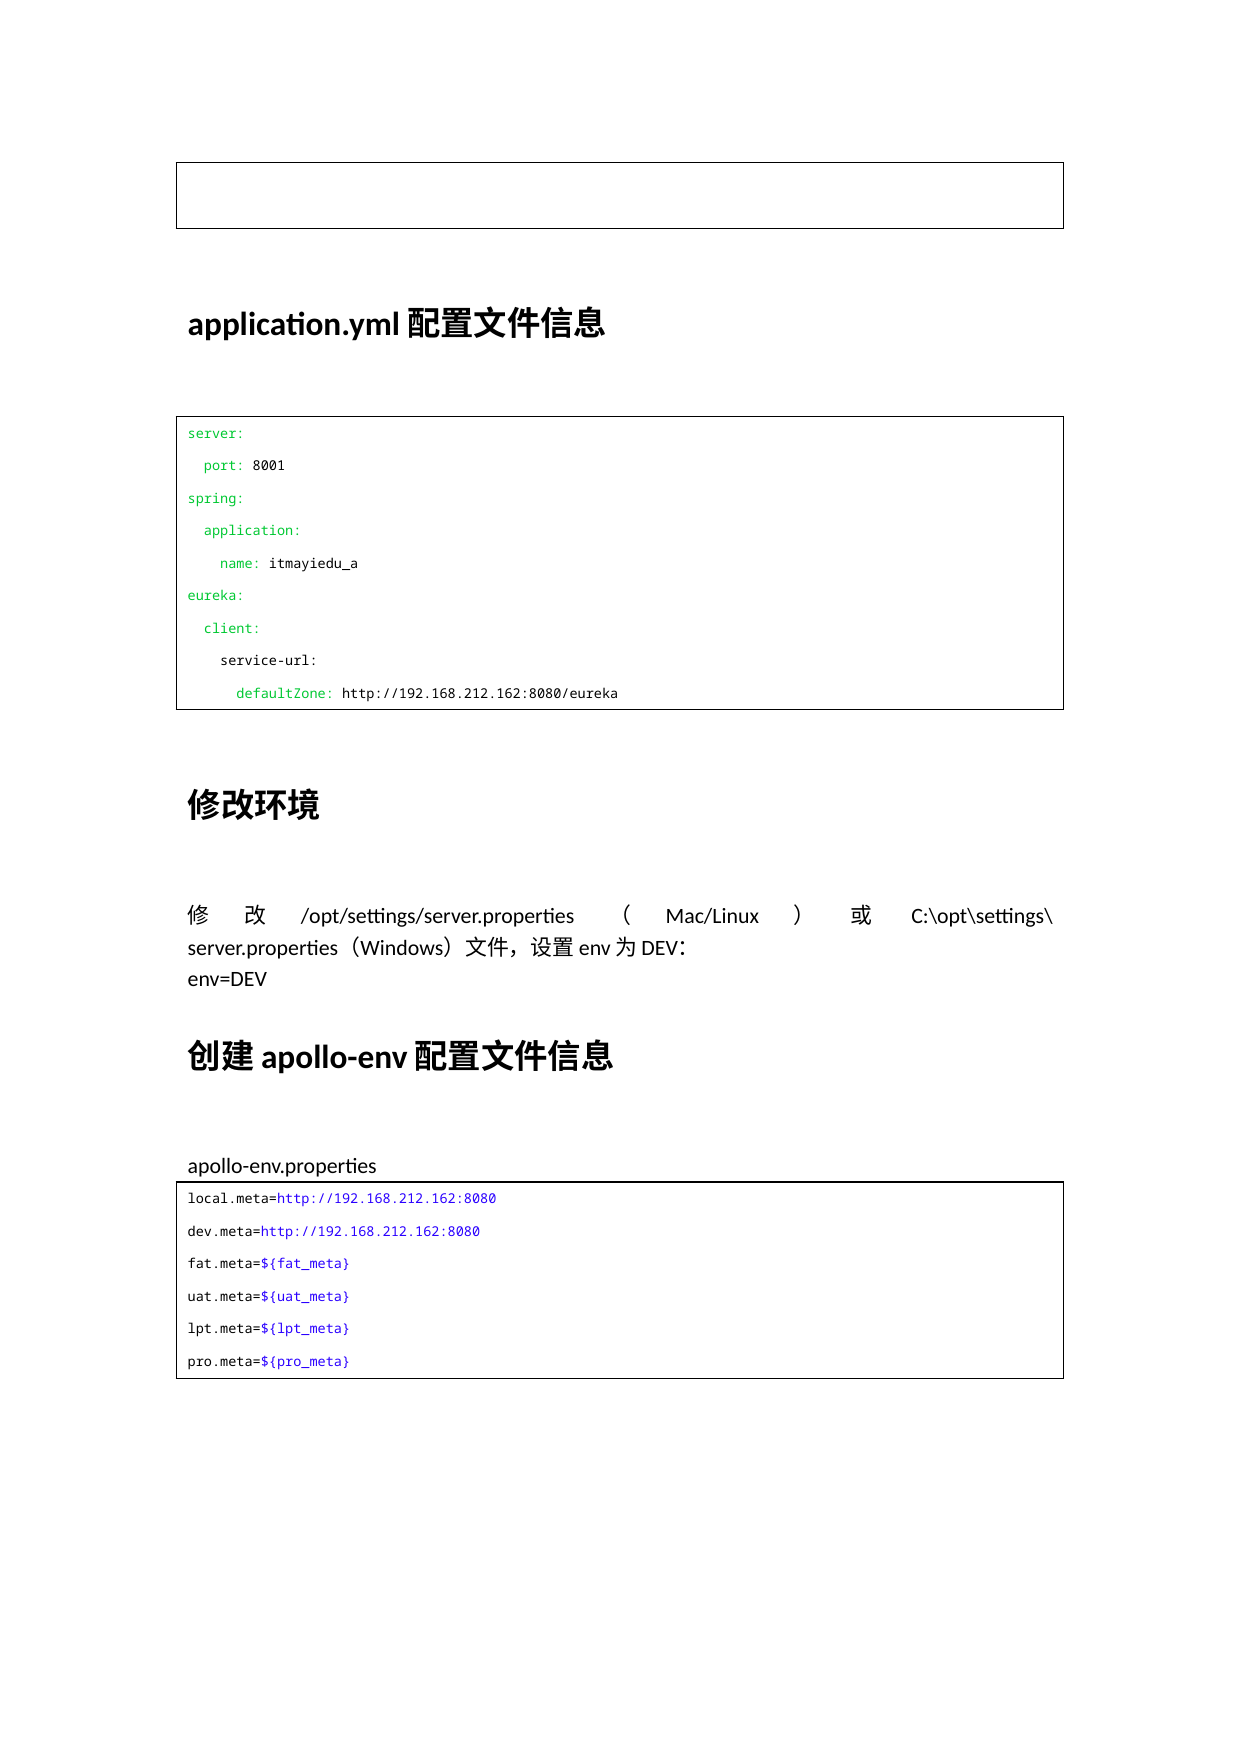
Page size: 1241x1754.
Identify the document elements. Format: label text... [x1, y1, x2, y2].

text 修改/opt/settings/server.properties（Mac/Linux）或C:\opt\settings\server.properties（Windows）文件，设置env为DEV： [187, 897, 1053, 962]
subtitle application.yml配置文件信息 [187, 289, 1053, 354]
text apollo-env.properties [187, 1149, 1053, 1181]
subtitle 修改环境 [187, 770, 1053, 835]
table_header local.meta=http://192.168.212.162:8080 dev.meta=http://192.168.212.162:8080 fat.meta=${fat_meta} uat.meta=${uat_meta} lpt.meta=${lpt_meta} pro.meta=${pro_meta} [177, 1183, 1063, 1377]
subtitle 创建apollo-env配置文件信息 [187, 1022, 1053, 1087]
text env=DEV [187, 962, 1053, 995]
table_header server: port: 8001 spring: application: name: itmayiedu_a eureka: client: service-url: defaultZone: http://192.168.212.162:8080/eureka [177, 417, 1063, 709]
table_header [177, 163, 1063, 228]
